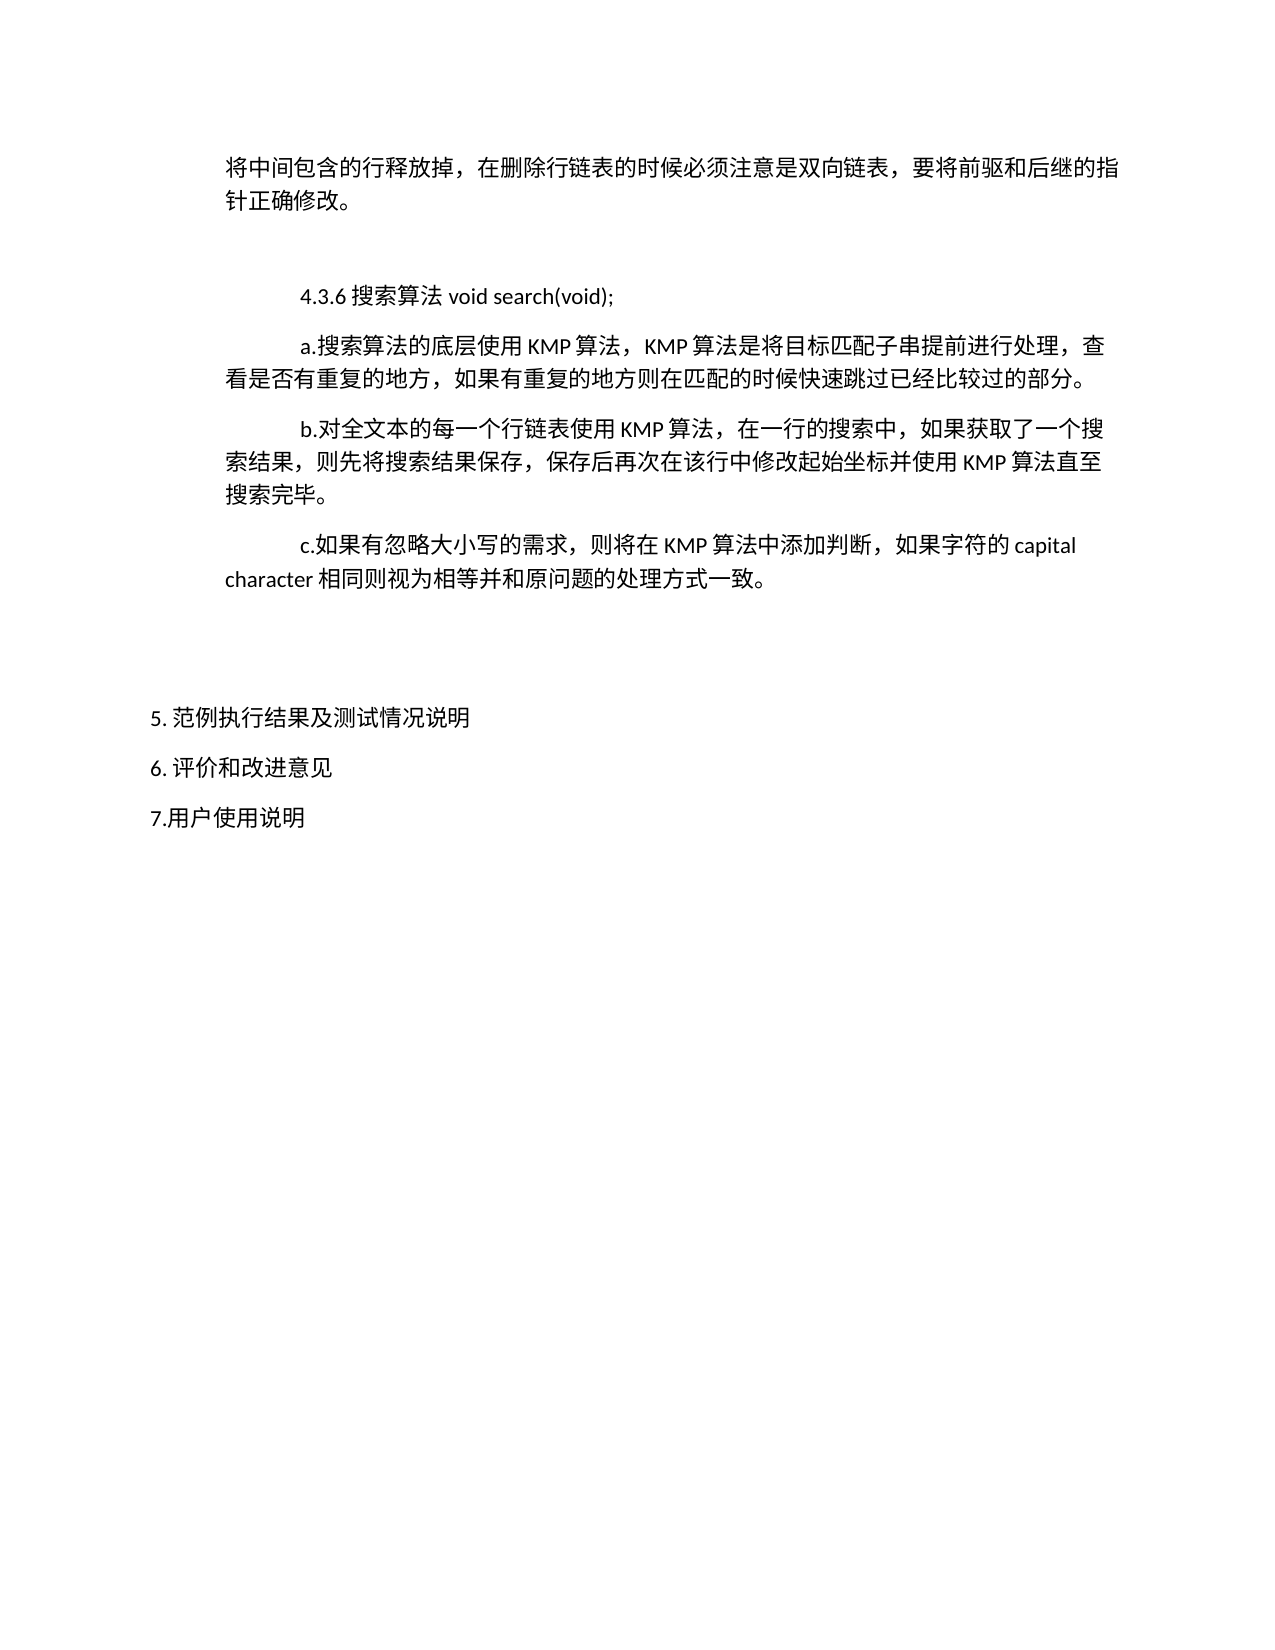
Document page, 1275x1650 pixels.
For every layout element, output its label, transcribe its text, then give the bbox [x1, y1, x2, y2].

text 7.用户使用说明 [150, 799, 1125, 833]
text c.如果有忽略大小写的需求，则将在KMP算法中添加判断，如果字符的capital character 相同则视为相等并和原问题的处理方式一致。 [225, 527, 1125, 594]
text b.对全文本的每一个行链表使用KMP算法，在一行的搜索中，如果获取了一个搜索结果，则先将搜索结果保存，保存后再次在该行中修改起始坐标并使用KMP算法直至搜索完毕。 [225, 411, 1125, 511]
text 4.3.6 搜索算法 void search(void); [150, 278, 1125, 311]
text a.搜索算法的底层使用KMP算法，KMP算法是将目标匹配子串提前进行处理，查看是否有重复的地方，如果有重复的地方则在匹配的时候快速跳过已经比较过的部分。 [225, 328, 1125, 394]
text 6. 评价和改进意见 [150, 749, 1125, 783]
text 5. 范例执行结果及测试情况说明 [150, 700, 1125, 733]
